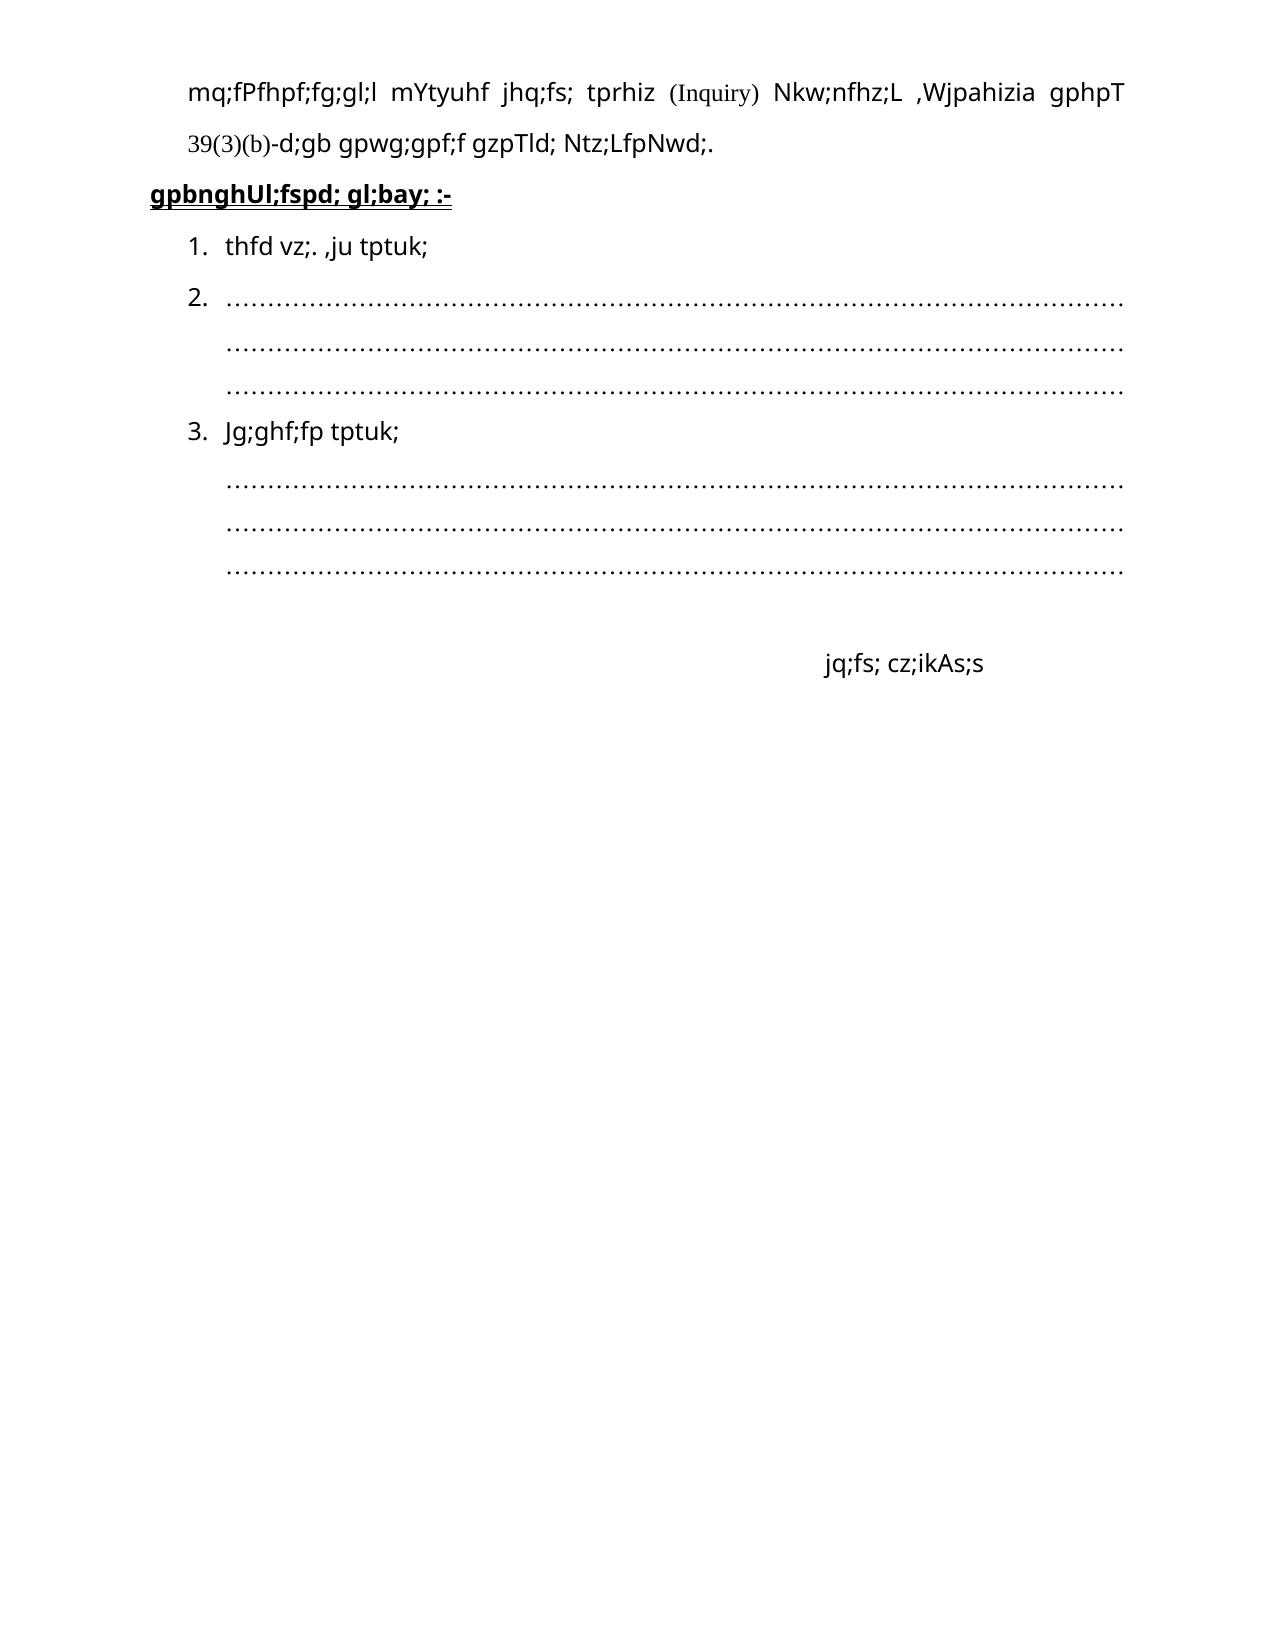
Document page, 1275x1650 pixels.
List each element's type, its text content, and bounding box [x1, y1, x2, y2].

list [150, 75, 1125, 160]
text jq;fs; cz;ikAs;s [825, 645, 1125, 679]
list ……………………………………………………………………………………………………………………………………………………………………………………………………………………………………………………………………………………………… [187, 279, 1125, 399]
text gpbnghUl;fspd; gl;bay; :- [150, 177, 1125, 211]
list ……………………………………………………………………………………………………………………………………………………………………………………………………………………………………………………………………………………………… [225, 465, 1125, 580]
list Jg;ghf;fp tptuk; [187, 414, 1125, 448]
list thfd vz;. ,ju tptuk; [187, 228, 1125, 262]
